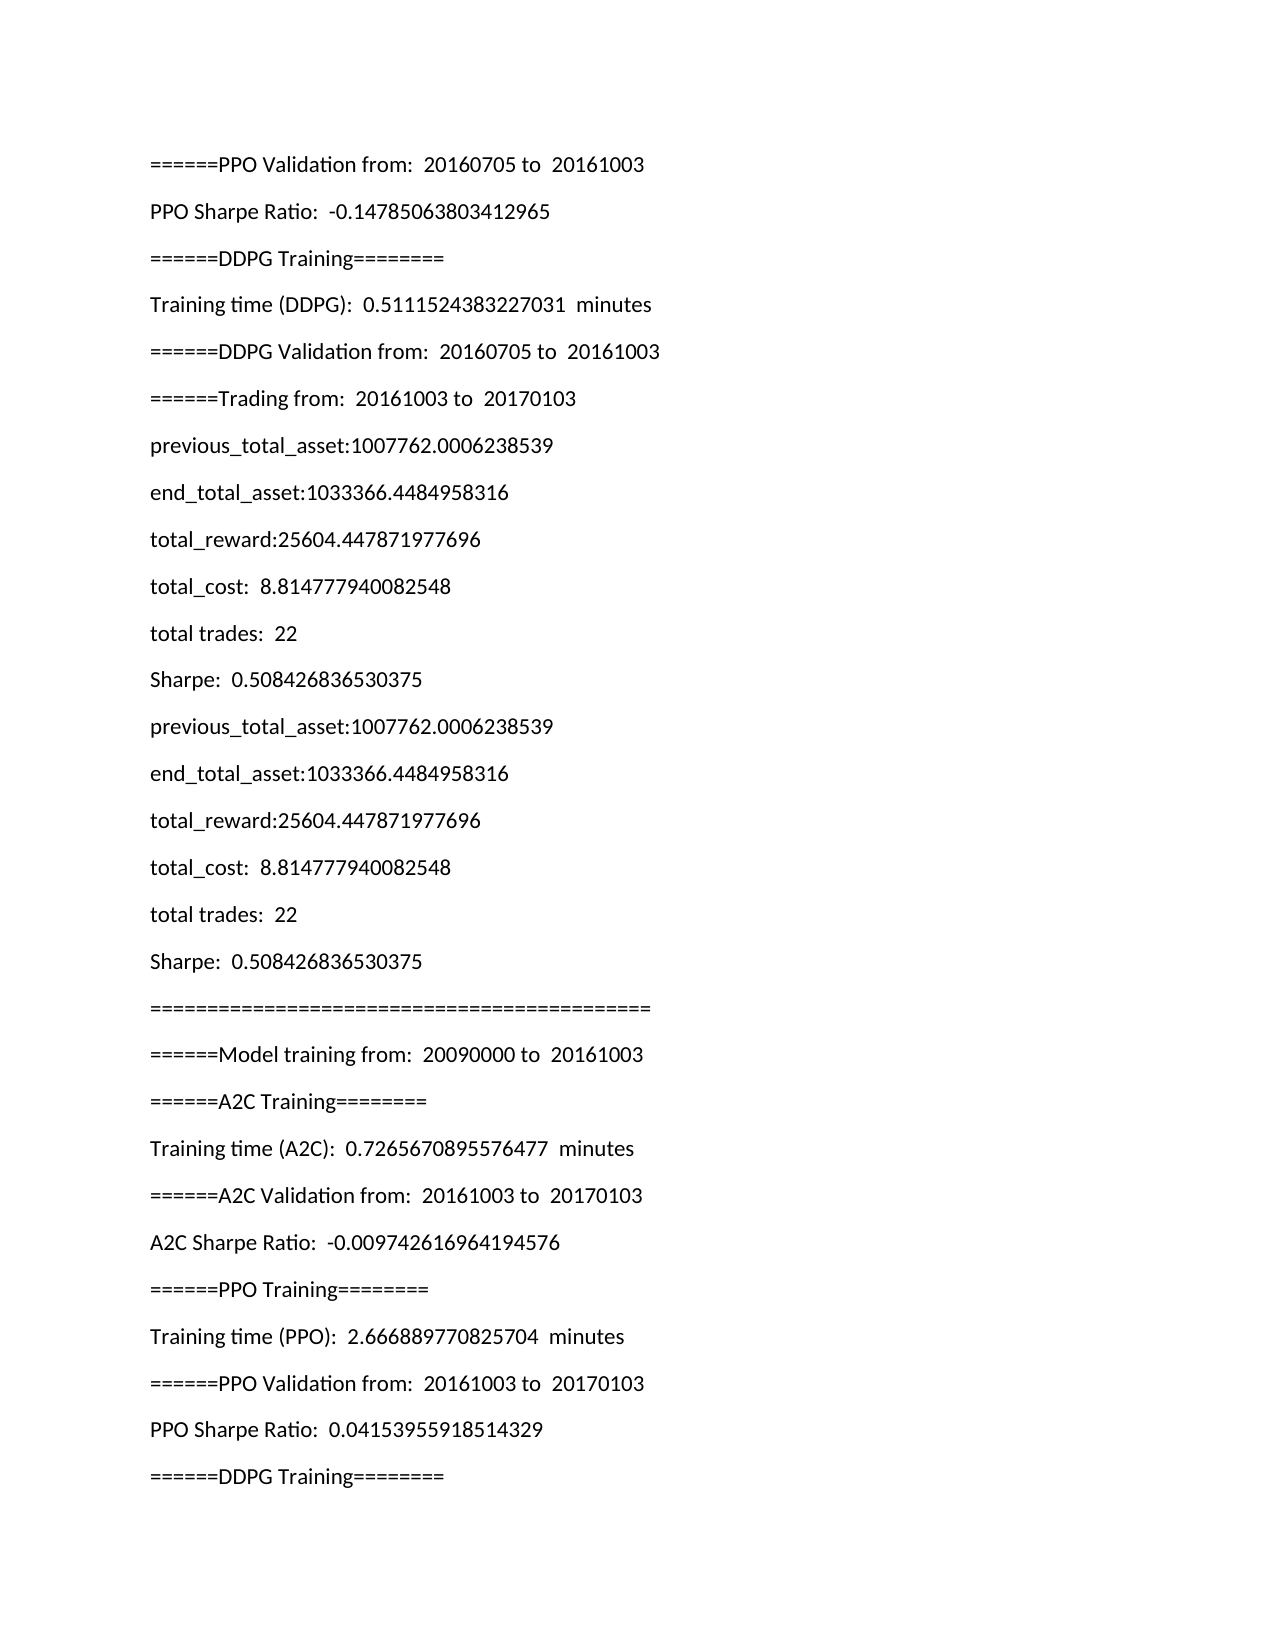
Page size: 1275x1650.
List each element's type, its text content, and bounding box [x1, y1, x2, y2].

text ======PPO Validation from: 20160705 to 20161003 [150, 150, 1125, 178]
text Training time (A2C): 0.7265670895576477 minutes [150, 1134, 1125, 1162]
text total_cost: 8.814777940082548 [150, 572, 1125, 600]
text ======DDPG Training======== [150, 1462, 1125, 1491]
text total trades: 22 [150, 900, 1125, 928]
text ======DDPG Validation from: 20160705 to 20161003 [150, 337, 1125, 366]
text total_cost: 8.814777940082548 [150, 853, 1125, 881]
text Training time (PPO): 2.666889770825704 minutes [150, 1322, 1125, 1350]
text PPO Sharpe Ratio: 0.04153955918514329 [150, 1416, 1125, 1444]
text ======PPO Training======== [150, 1275, 1125, 1303]
text previous_total_asset:1007762.0006238539 [150, 431, 1125, 459]
text total trades: 22 [150, 619, 1125, 647]
text Sharpe: 0.508426836530375 [150, 666, 1125, 694]
text Sharpe: 0.508426836530375 [150, 947, 1125, 975]
text ======Trading from: 20161003 to 20170103 [150, 384, 1125, 412]
text end_total_asset:1033366.4484958316 [150, 478, 1125, 506]
text total_reward:25604.447871977696 [150, 525, 1125, 553]
text total_reward:25604.447871977696 [150, 806, 1125, 834]
text A2C Sharpe Ratio: -0.009742616964194576 [150, 1228, 1125, 1256]
text ======Model training from: 20090000 to 20161003 [150, 1041, 1125, 1069]
text ============================================ [150, 994, 1125, 1022]
text ======PPO Validation from: 20161003 to 20170103 [150, 1369, 1125, 1397]
text ======DDPG Training======== [150, 244, 1125, 272]
text previous_total_asset:1007762.0006238539 [150, 712, 1125, 741]
text ======A2C Training======== [150, 1087, 1125, 1116]
text ======A2C Validation from: 20161003 to 20170103 [150, 1181, 1125, 1209]
text PPO Sharpe Ratio: -0.14785063803412965 [150, 197, 1125, 225]
text Training time (DDPG): 0.5111524383227031 minutes [150, 291, 1125, 319]
text end_total_asset:1033366.4484958316 [150, 759, 1125, 787]
